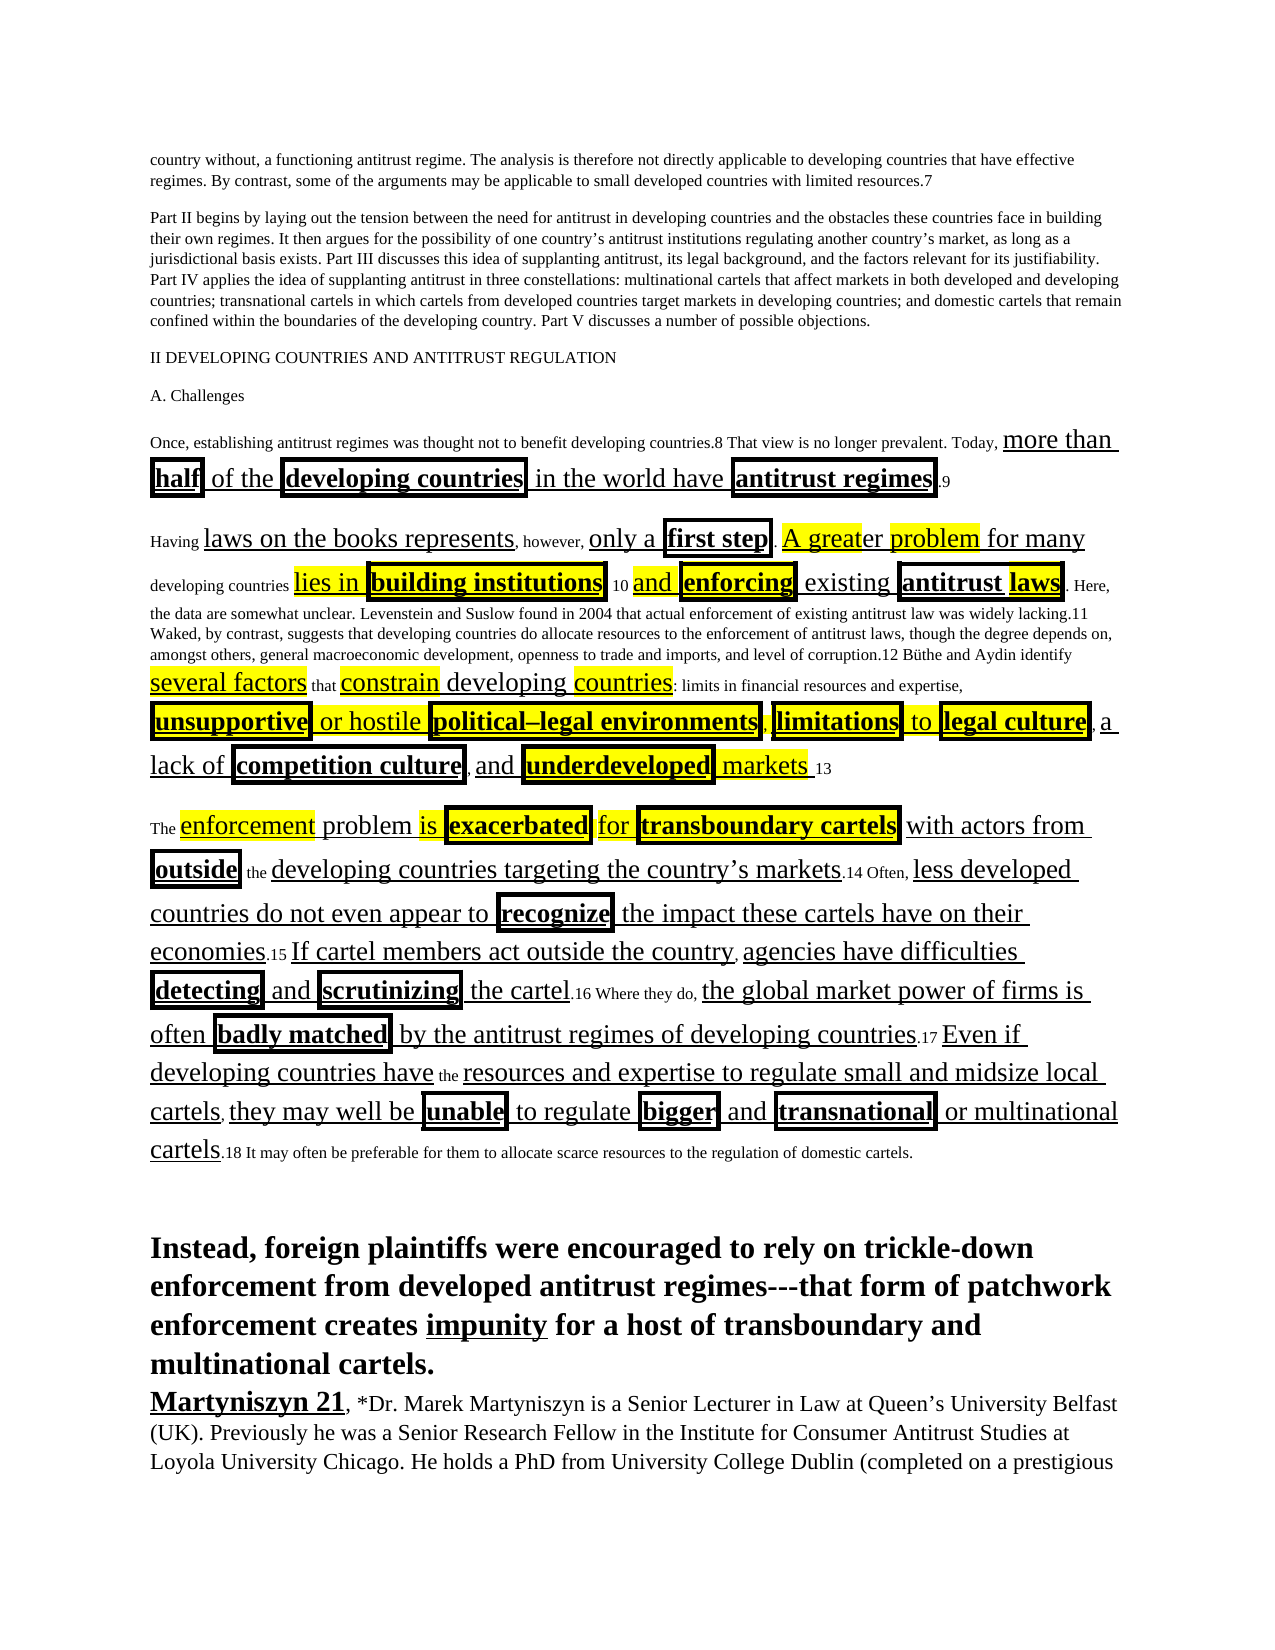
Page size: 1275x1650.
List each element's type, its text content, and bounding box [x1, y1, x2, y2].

text Part II begins by laying out the tension between the need for antitrust in developing countries and the obstacles these countries face in building their own regimes. It then argues for the possibility of one country’s antitrust institutions regulating another country’s market, as long as a jurisdictional basis exists. Part III discusses this idea of supplanting antitrust, its legal background, and the factors relevant for its justifiability. Part IV applies the idea of supplanting antitrust in three constellations: multinational cartels that affect markets in both developed and developing countries; transnational cartels in which cartels from developed countries target markets in developing countries; and domestic cartels that remain confined within the boundaries of the developing country. Part V discusses a number of possible objections. [150, 208, 1125, 330]
text A. Challenges [150, 386, 1125, 405]
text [150, 150, 1125, 190]
text Having laws on the books represents, however, only a first step. A greater problem for many developing countries lies in building institutions 10 and enforcing existing antitrust laws. Here, the data are somewhat unclear. Levenstein and Suslow found in 2004 that actual enforcement of existing antitrust law was widely lacking.11 Waked, by contrast, suggests that developing countries do allocate resources to the enforcement of antitrust laws, though the degree depends on, amongst others, general macroeconomic development, openness to trade and imports, and level of corruption.12 Büthe and Aydin identify several factors that constrain developing countries: limits in financial resources and expertise, unsupportive or hostile political–legal environments, limitations to legal culture, a lack of competition culture, and underdeveloped markets 13 [150, 518, 1125, 785]
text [150, 1384, 1125, 1474]
subtitle Instead, foreign plaintiffs were encouraged to rely on trickle-down enforcement from developed antitrust regimes---that form of patchwork enforcement creates impunity for a host of transboundary and multinational cartels. [150, 1229, 1125, 1381]
text II DEVELOPING COUNTRIES AND ANTITRUST REGULATION [150, 348, 1125, 367]
text The enforcement problem is exacerbated for transboundary cartels with actors from outside the developing countries targeting the country’s markets.14 Often, less developed countries do not even appear to recognize the impact these cartels have on their economies.15 If cartel members act outside the country, agencies have difficulties detecting and scrutinizing the cartel.16 Where they do, the global market power of firms is often badly matched by the antitrust regimes of developing countries.17 Even if developing countries have the resources and expertise to regulate small and midsize local cartels, they may well be unable to regulate bigger and transnational or multinational cartels.18 It may often be preferable for them to allocate scarce resources to the regulation of domestic cartels. [150, 805, 1125, 1165]
text Once, establishing antitrust regimes was thought not to benefit developing countries.8 That view is no longer prevalent. Today, more than half of the developing countries in the world have antitrust regimes.9 [150, 423, 1125, 498]
